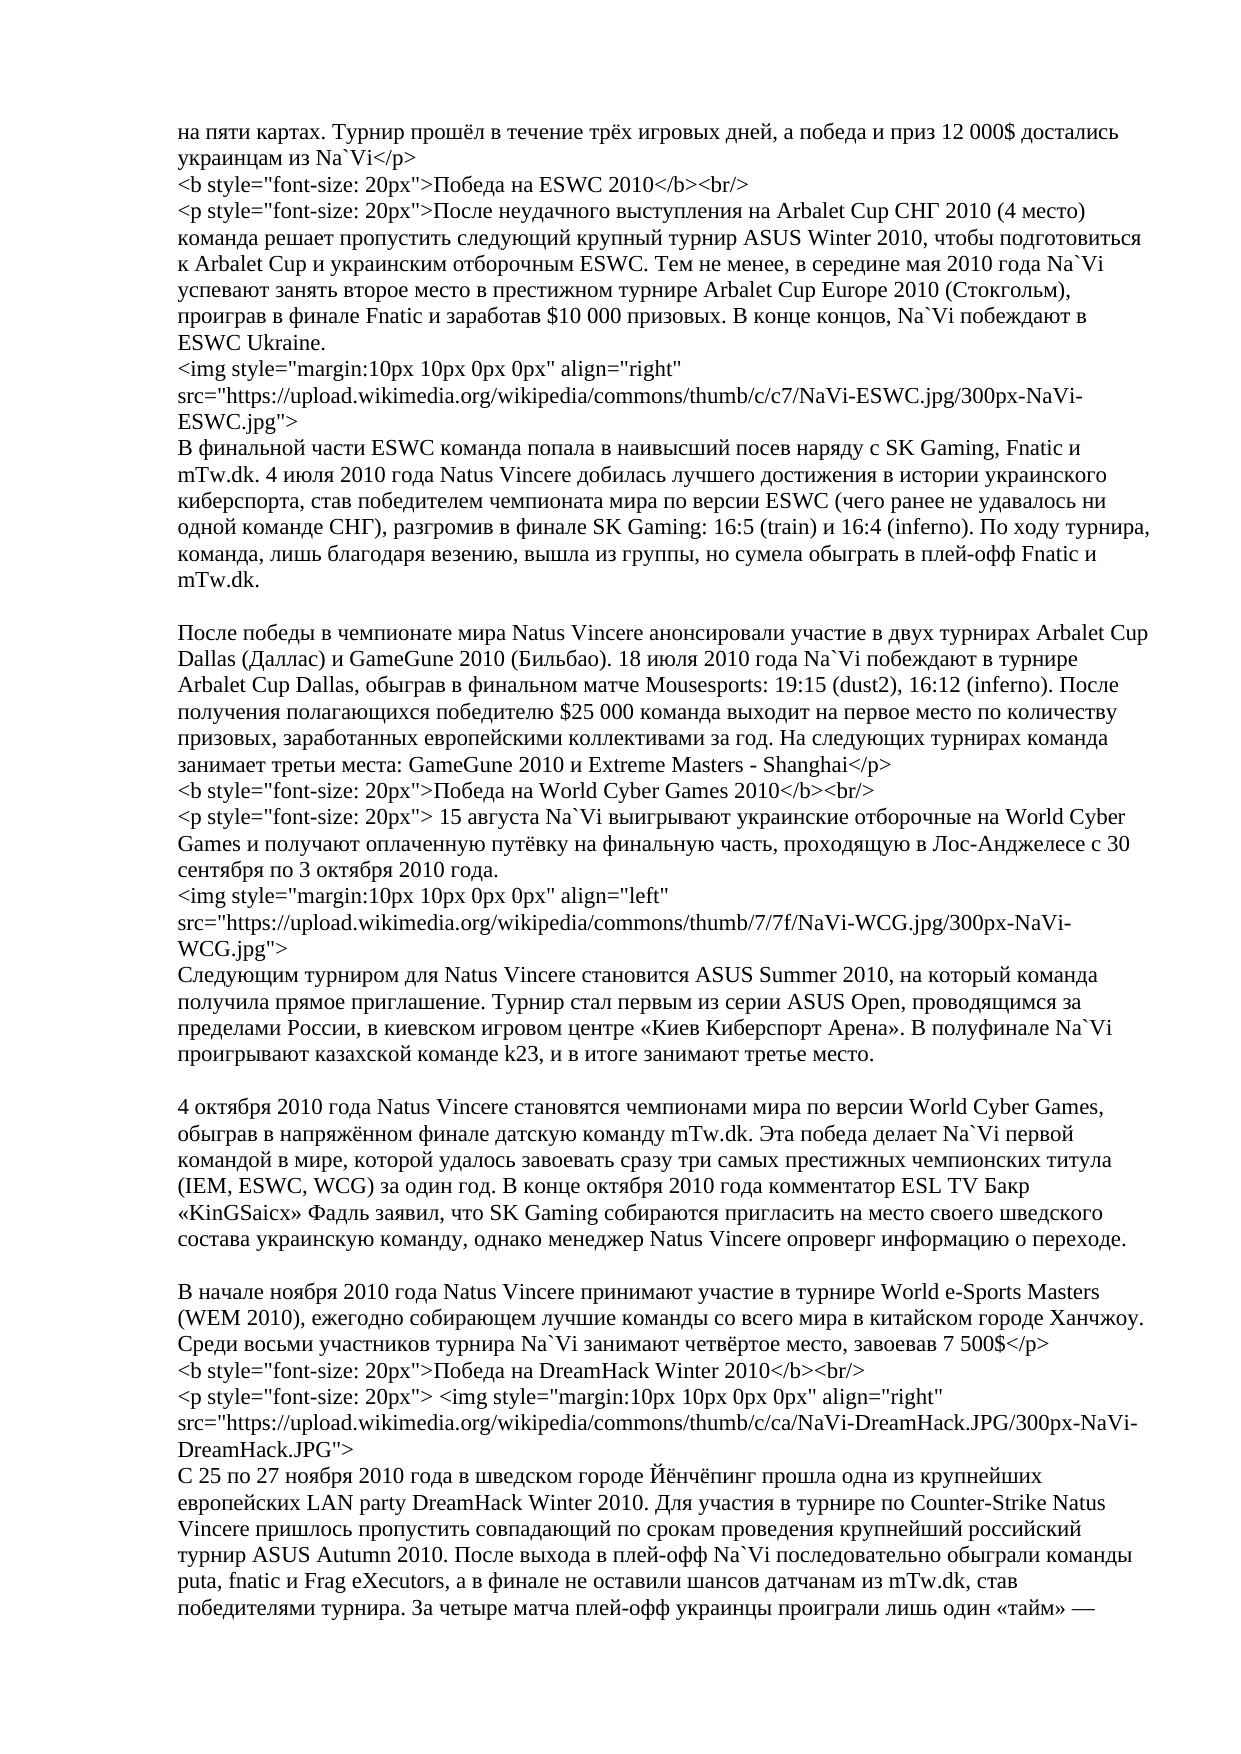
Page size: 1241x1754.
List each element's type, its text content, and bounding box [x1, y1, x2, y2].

text <p style="font-size: 20px"> 15 августа Na`Vi выигрывают украинские отборочные на World Cyber Games и получают оплаченную путёвку на финальную часть, проходящую в Лос-Анджелесе с 30 сентября по 3 октября 2010 года. [177, 803, 1152, 882]
text 4 октября 2010 года Natus Vincere становятся чемпионами мира по версии World Cyber Games, обыграв в напряжённом финале датскую команду mTw.dk. Эта победа делает Na`Vi первой командой в мире, которой удалось завоевать сразу три самых престижных чемпионских титула (IEM, ESWC, WCG) за один год. В конце октября 2010 года комментатор ESL TV Бакр «KinGSaicx» Фадль заявил, что SK Gaming собираются пригласить на место своего шведского состава украинскую команду, однако менеджер Natus Vincere опроверг информацию о переходе. [177, 1093, 1152, 1251]
text <img style="margin:10px 10px 0px 0px" align="right" src="https://upload.wikimedia.org/wikipedia/commons/thumb/c/c7/NaVi-ESWC.jpg/300px-NaVi-ESWC.jpg"> [177, 355, 1152, 434]
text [177, 118, 1152, 171]
text <p style="font-size: 20px">После неудачного выступления на Arbalet Cup СНГ 2010 (4 место) команда решает пропустить следующий крупный турнир ASUS Winter 2010, чтобы подготовиться к Arbalet Cup и украинским отборочным ESWC. Тем не менее, в середине мая 2010 года Na`Vi успевают занять второе место в престижном турнире Arbalet Cup Europe 2010 (Стокгольм), проиграв в финале Fnatic и заработав $10 000 призовых. В конце концов, Na`Vi побеждают в ESWC Ukraine. [177, 197, 1152, 355]
text <img style="margin:10px 10px 0px 0px" align="left" src="https://upload.wikimedia.org/wikipedia/commons/thumb/7/7f/NaVi-WCG.jpg/300px-NaVi-WCG.jpg"> [177, 882, 1152, 961]
text <b style="font-size: 20px">Победа на ESWC 2010</b><br/> [177, 171, 1152, 197]
text После победы в чемпионате мира Natus Vincere анонсировали участие в двух турнирах Arbalet Cup Dallas (Даллас) и GameGune 2010 (Бильбао). 18 июля 2010 года Na`Vi побеждают в турнире Arbalet Cup Dallas, обыграв в финальном матче Mousesports: 19:15 (dust2), 16:12 (inferno). После получения полагающихся победителю $25 000 команда выходит на первое место по количеству призовых, заработанных европейскими коллективами за год. На следующих турнирах команда занимает третьи места: GameGune 2010 и Extreme Masters - Shanghai</p> [177, 619, 1152, 777]
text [177, 1462, 1152, 1620]
text <p style="font-size: 20px"> <img style="margin:10px 10px 0px 0px" align="right" src="https://upload.wikimedia.org/wikipedia/commons/thumb/c/ca/NaVi-DreamHack.JPG/300px-NaVi-DreamHack.JPG"> [177, 1383, 1152, 1462]
text Следующим турниром для Natus Vincere становится ASUS Summer 2010, на который команда получила прямое приглашение. Турнир стал первым из серии ASUS Open, проводящимся за пределами России, в киевском игровом центре «Киев Киберспорт Арена». В полуфинале Na`Vi проигрывают казахской команде k23, и в итоге занимают третье место. [177, 961, 1152, 1067]
text <b style="font-size: 20px">Победа на World Cyber Games 2010</b><br/> [177, 777, 1152, 803]
text <b style="font-size: 20px">Победа на DreamHack Winter 2010</b><br/> [177, 1357, 1152, 1383]
text В финальной части ESWC команда попала в наивысший посев наряду с SK Gaming, Fnatic и mTw.dk. 4 июля 2010 года Natus Vincere добилась лучшего достижения в истории украинского киберспорта, став победителем чемпионата мира по версии ESWC (чего ранее не удавалось ни одной команде СНГ), разгромив в финале SK Gaming: 16:5 (train) и 16:4 (inferno). По ходу турнира, команда, лишь благодаря везению, вышла из группы, но сумела обыграть в плей-офф Fnatic и mTw.dk. [177, 434, 1152, 592]
text В начале ноября 2010 года Natus Vincere принимают участие в турнире World e-Sports Masters (WEM 2010), ежегодно собирающем лучшие команды со всего мира в китайском городе Ханчжоу. Среди восьми участников турнира Na`Vi занимают четвёртое место, завоевав 7 500$</p> [177, 1278, 1152, 1357]
